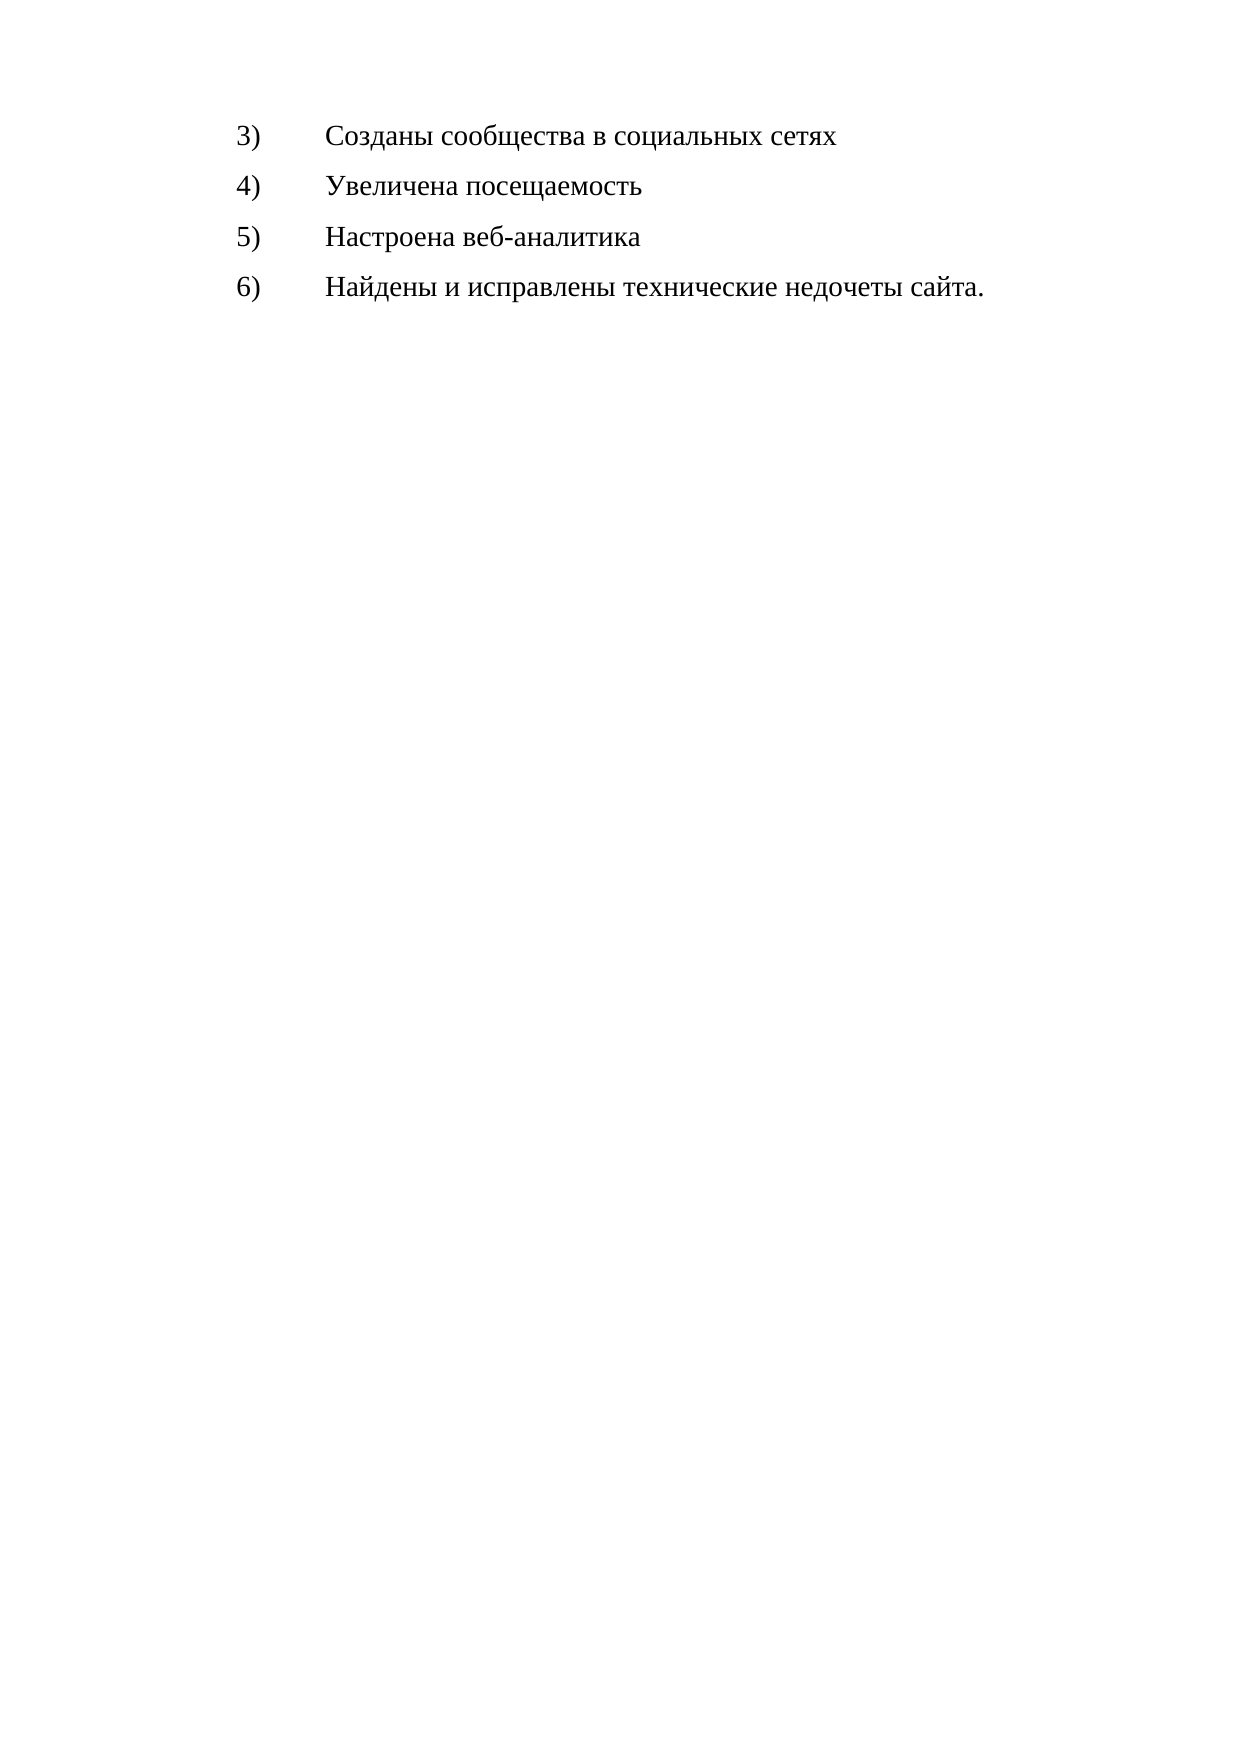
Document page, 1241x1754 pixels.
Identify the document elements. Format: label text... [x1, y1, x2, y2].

list Найдены и исправлены технические недочеты сайта. [177, 269, 1152, 303]
list Настроена веб-аналитика [177, 219, 1152, 252]
list Увеличена посещаемость [177, 168, 1152, 202]
list Созданы сообщества в социальных сетях [177, 118, 1152, 152]
